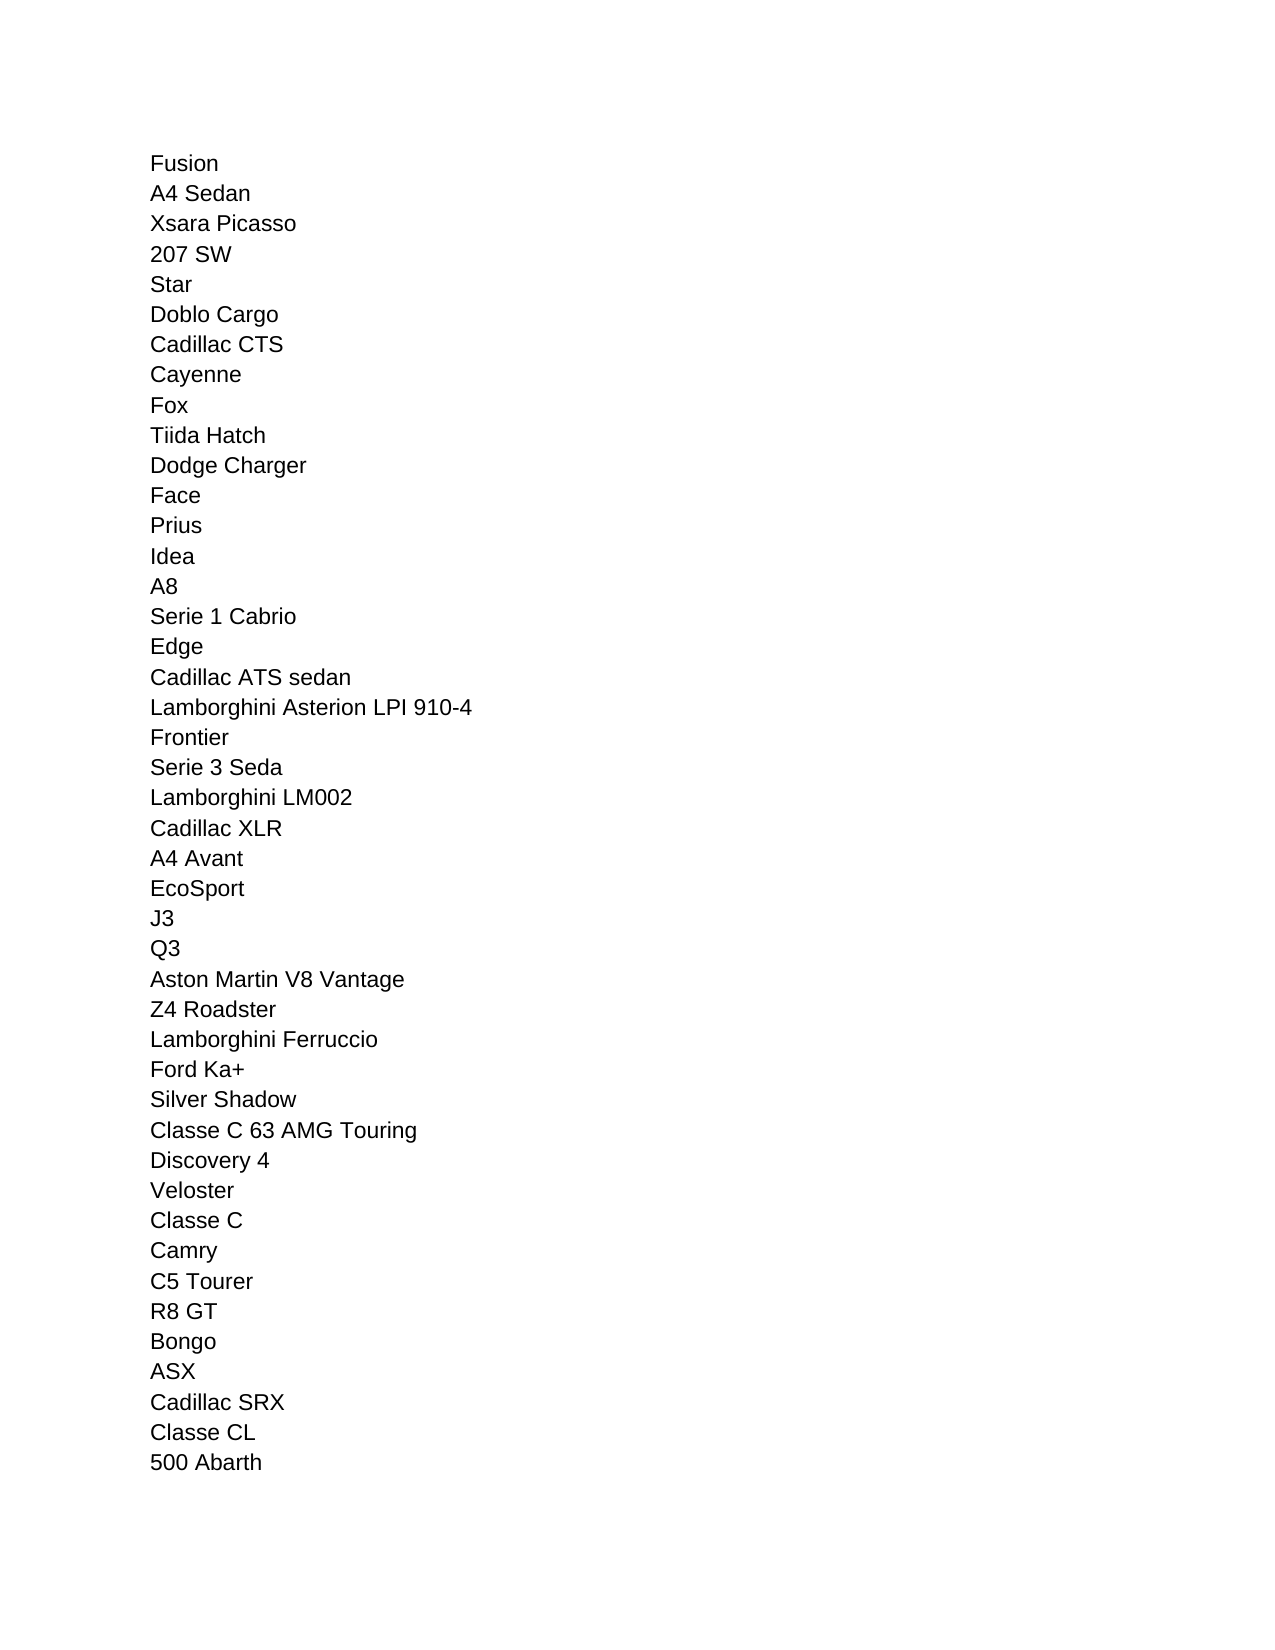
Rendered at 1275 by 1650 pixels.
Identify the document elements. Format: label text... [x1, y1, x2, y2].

text Cadillac CTS [150, 331, 1125, 358]
text Veloster [150, 1177, 1125, 1203]
text R8 GT [150, 1298, 1125, 1324]
text Xsara Picasso [150, 210, 1125, 237]
text Prius [150, 512, 1125, 539]
text Face [150, 482, 1125, 509]
text Q3 [150, 935, 1125, 962]
text Silver Shadow [150, 1086, 1125, 1113]
text Serie 3 Seda [150, 754, 1125, 781]
text Lamborghini Ferruccio [150, 1026, 1125, 1052]
text A4 Sedan [150, 180, 1125, 207]
text Camry [150, 1237, 1125, 1264]
text Aston Martin V8 Vantage [150, 966, 1125, 992]
text Fusion [150, 150, 1125, 176]
text Lamborghini Asterion LPI 910-4 [150, 694, 1125, 720]
text Z4 Roadster [150, 996, 1125, 1022]
text Doblo Cargo [150, 301, 1125, 327]
text Lamborghini LM002 [150, 784, 1125, 811]
text 500 Abarth [150, 1449, 1125, 1475]
text Tiida Hatch [150, 422, 1125, 448]
text Fox [150, 392, 1125, 418]
text Classe CL [150, 1419, 1125, 1445]
text A4 Avant [150, 845, 1125, 871]
text Classe C 63 AMG Touring [150, 1117, 1125, 1143]
text Cadillac SRX [150, 1388, 1125, 1415]
text Serie 1 Cabrio [150, 603, 1125, 629]
text EcoSport [150, 875, 1125, 901]
text Discovery 4 [150, 1147, 1125, 1173]
text Cadillac ATS sedan [150, 663, 1125, 690]
text Cadillac XLR [150, 814, 1125, 841]
text Edge [150, 633, 1125, 660]
text Star [150, 271, 1125, 297]
text J3 [150, 905, 1125, 932]
text C5 Tourer [150, 1268, 1125, 1294]
text Dodge Charger [150, 452, 1125, 478]
text Idea [150, 543, 1125, 569]
text Classe C [150, 1207, 1125, 1234]
text Ford Ka+ [150, 1056, 1125, 1083]
text 207 SW [150, 241, 1125, 267]
text Bongo [150, 1328, 1125, 1354]
text Frontier [150, 724, 1125, 750]
text A8 [150, 573, 1125, 599]
text Cayenne [150, 361, 1125, 388]
text ASX [150, 1358, 1125, 1385]
